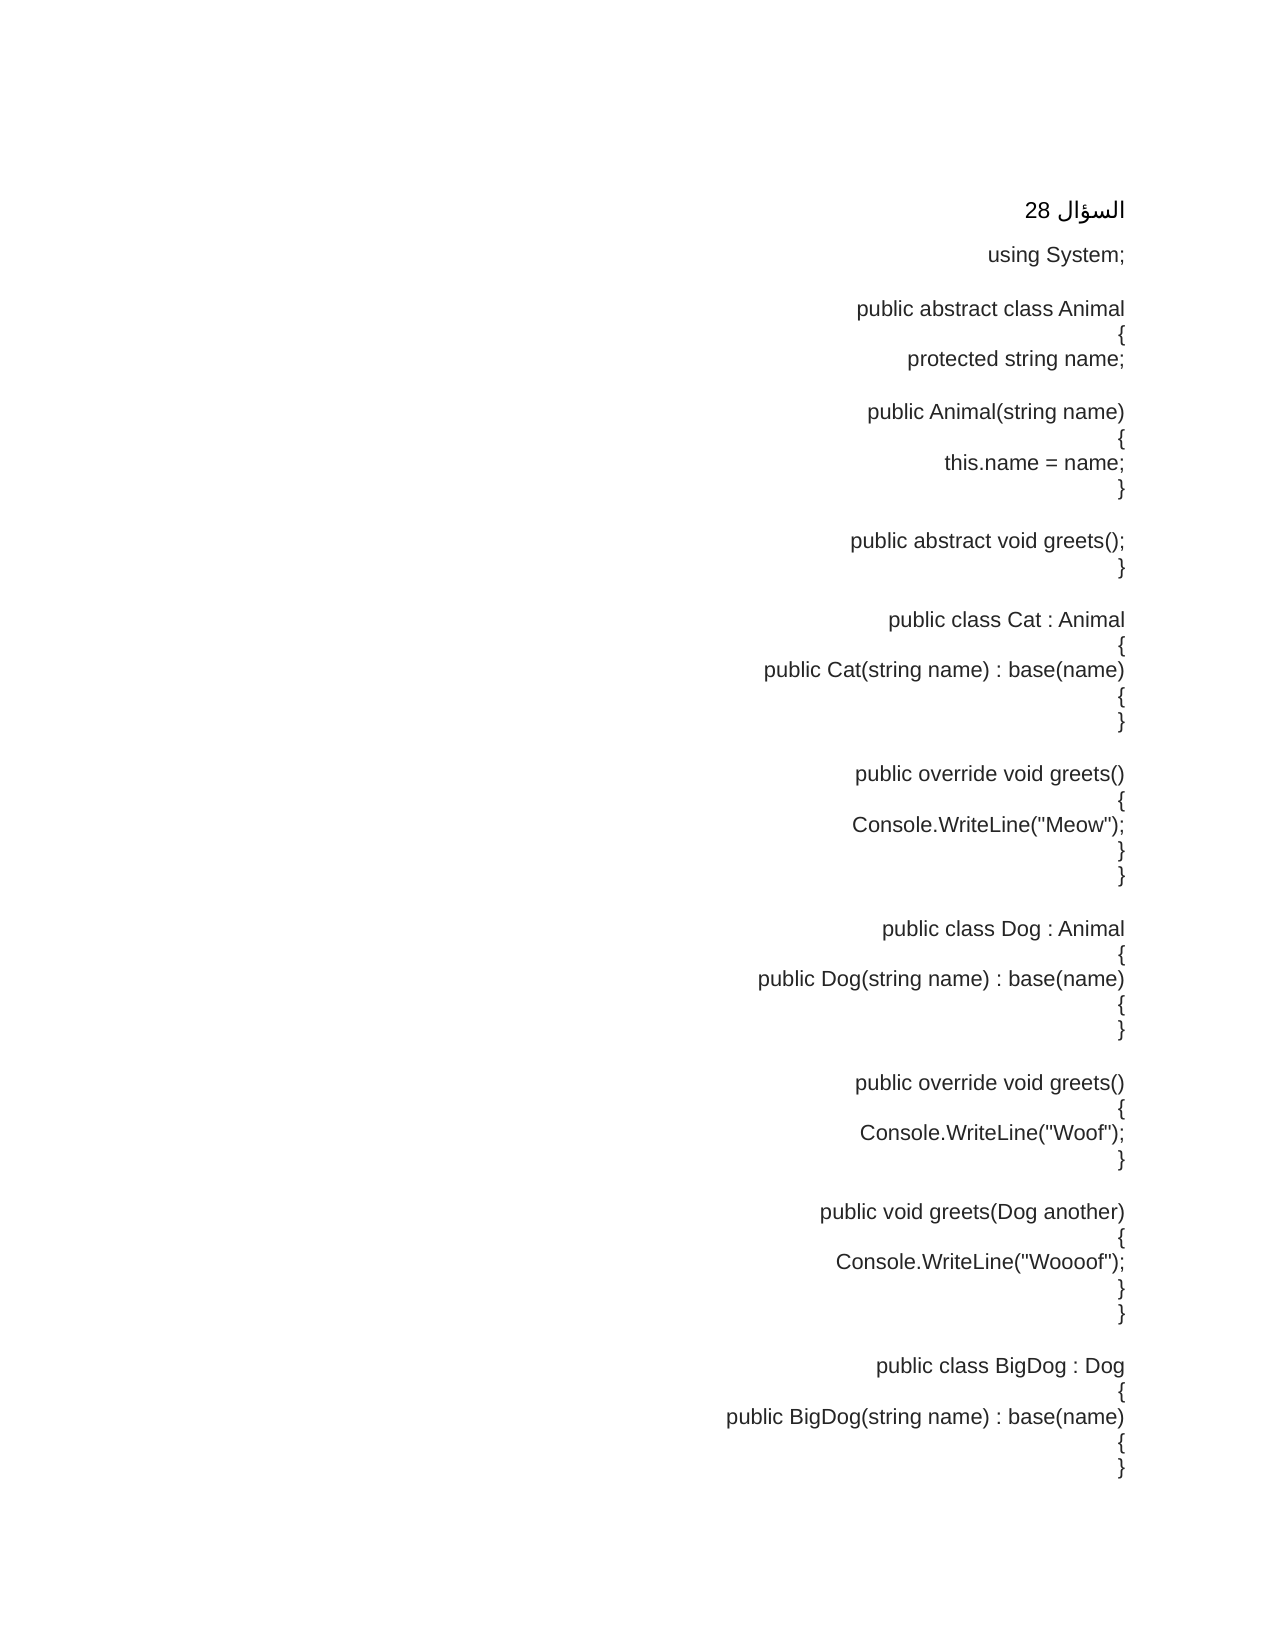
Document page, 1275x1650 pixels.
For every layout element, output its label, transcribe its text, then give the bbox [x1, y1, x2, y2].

text { [150, 632, 1125, 657]
text Console.WriteLine("Woof"); [150, 1120, 1125, 1145]
text { [150, 1429, 1125, 1454]
text } [150, 553, 1125, 579]
text } [150, 1300, 1125, 1325]
text public BigDog(string name) : base(name) [150, 1403, 1125, 1429]
text } [150, 1454, 1125, 1479]
text } [150, 862, 1125, 887]
text السؤال 28 [150, 197, 1125, 223]
text public Cat(string name) : base(name) [150, 657, 1125, 683]
text } [150, 475, 1125, 500]
text protected string name; [150, 346, 1125, 371]
text using System; [150, 242, 1125, 267]
text } [150, 837, 1125, 862]
text } [150, 1145, 1125, 1171]
text { [150, 941, 1125, 966]
text Console.WriteLine("Woooof"); [150, 1249, 1125, 1274]
text public abstract class Animal [150, 295, 1125, 321]
text } [150, 1016, 1125, 1042]
text public void greets(Dog another) [150, 1199, 1125, 1224]
text this.name = name; [150, 450, 1125, 475]
text public Dog(string name) : base(name) [150, 966, 1125, 991]
text public Animal(string name) [150, 399, 1125, 424]
text { [150, 1378, 1125, 1403]
text { [150, 683, 1125, 708]
text } [150, 1274, 1125, 1300]
text Console.WriteLine("Meow"); [150, 812, 1125, 837]
text { [150, 321, 1125, 346]
text public override void greets() [150, 1070, 1125, 1095]
text public class Dog : Animal [150, 916, 1125, 941]
text public abstract void greets(); [150, 528, 1125, 553]
text } [150, 708, 1125, 733]
text { [150, 1224, 1125, 1249]
text { [150, 1095, 1125, 1120]
text public override void greets() [150, 761, 1125, 786]
text public class Cat : Animal [150, 607, 1125, 632]
text { [150, 991, 1125, 1016]
text { [150, 424, 1125, 450]
text public class BigDog : Dog [150, 1353, 1125, 1378]
text { [150, 786, 1125, 812]
